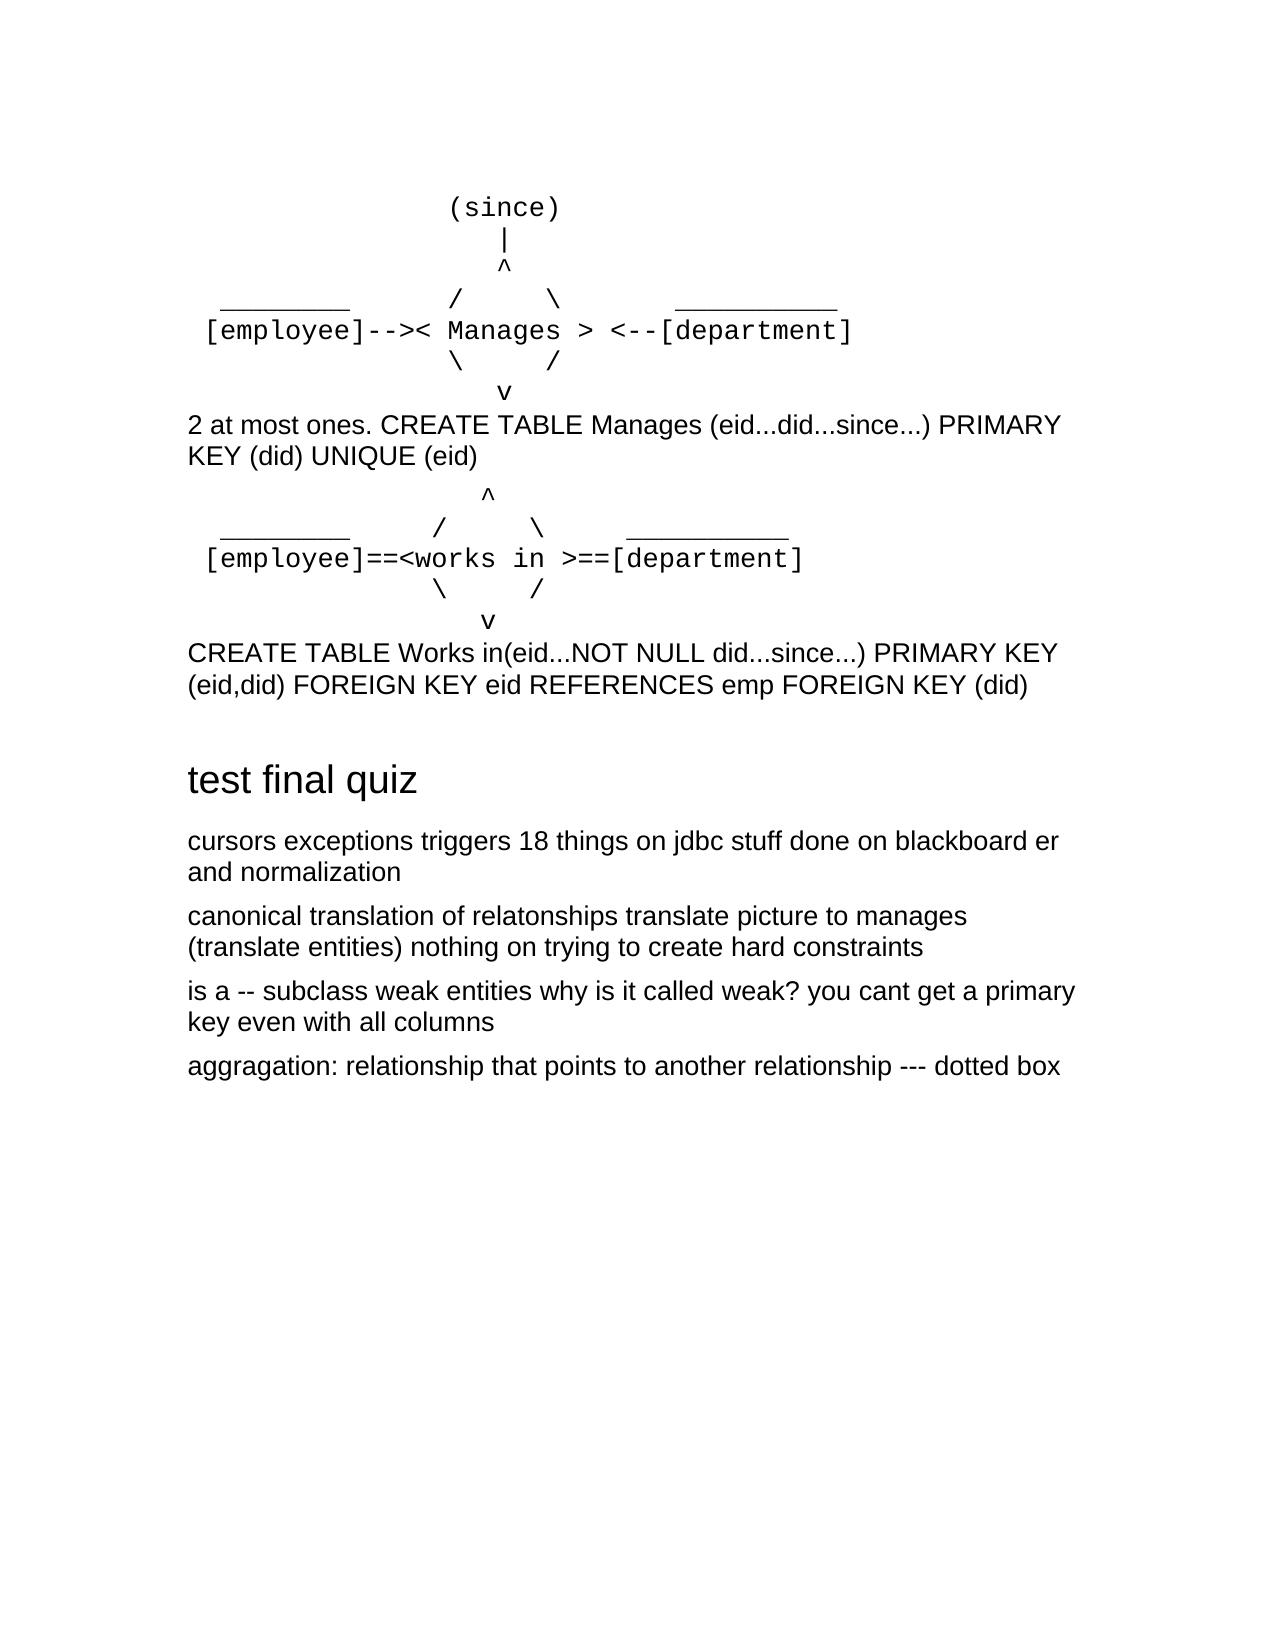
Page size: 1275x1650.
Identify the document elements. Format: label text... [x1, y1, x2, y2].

text [employee]==<works in >==[department] [187, 545, 1087, 576]
text \ / [187, 576, 1087, 607]
text aggragation: relationship that points to another relationship --- dotted box [187, 1050, 1087, 1081]
text [employee]-->< Manages > <--[department] [187, 317, 1087, 347]
text v [187, 607, 1087, 637]
text v [187, 378, 1087, 409]
text | [187, 224, 1087, 255]
text ^ [187, 484, 1087, 514]
text CREATE TABLE Works in(eid...NOT NULL did...since...) PRIMARY KEY (eid,did) FOREIGN KEY eid REFERENCES emp FOREIGN KEY (did) [187, 637, 1087, 700]
text cursors exceptions triggers 18 things on jdbc stuff done on blackboard er and normalization [187, 825, 1087, 887]
text is a -- subclass weak entities why is it called weak? you cant get a primary key even with all columns [187, 975, 1087, 1037]
text \ / [187, 347, 1087, 378]
text ________ / \ __________ [187, 286, 1087, 317]
text test final quiz [187, 756, 1087, 802]
text 2 at most ones. CREATE TABLE Manages (eid...did...since...) PRIMARY KEY (did) UNIQUE (eid) [187, 409, 1087, 471]
text (since) [187, 194, 1087, 224]
text canonical translation of relatonships translate picture to manages (translate entities) nothing on trying to create hard constraints [187, 900, 1087, 962]
text ________ / \ __________ [187, 514, 1087, 545]
text ^ [187, 255, 1087, 286]
